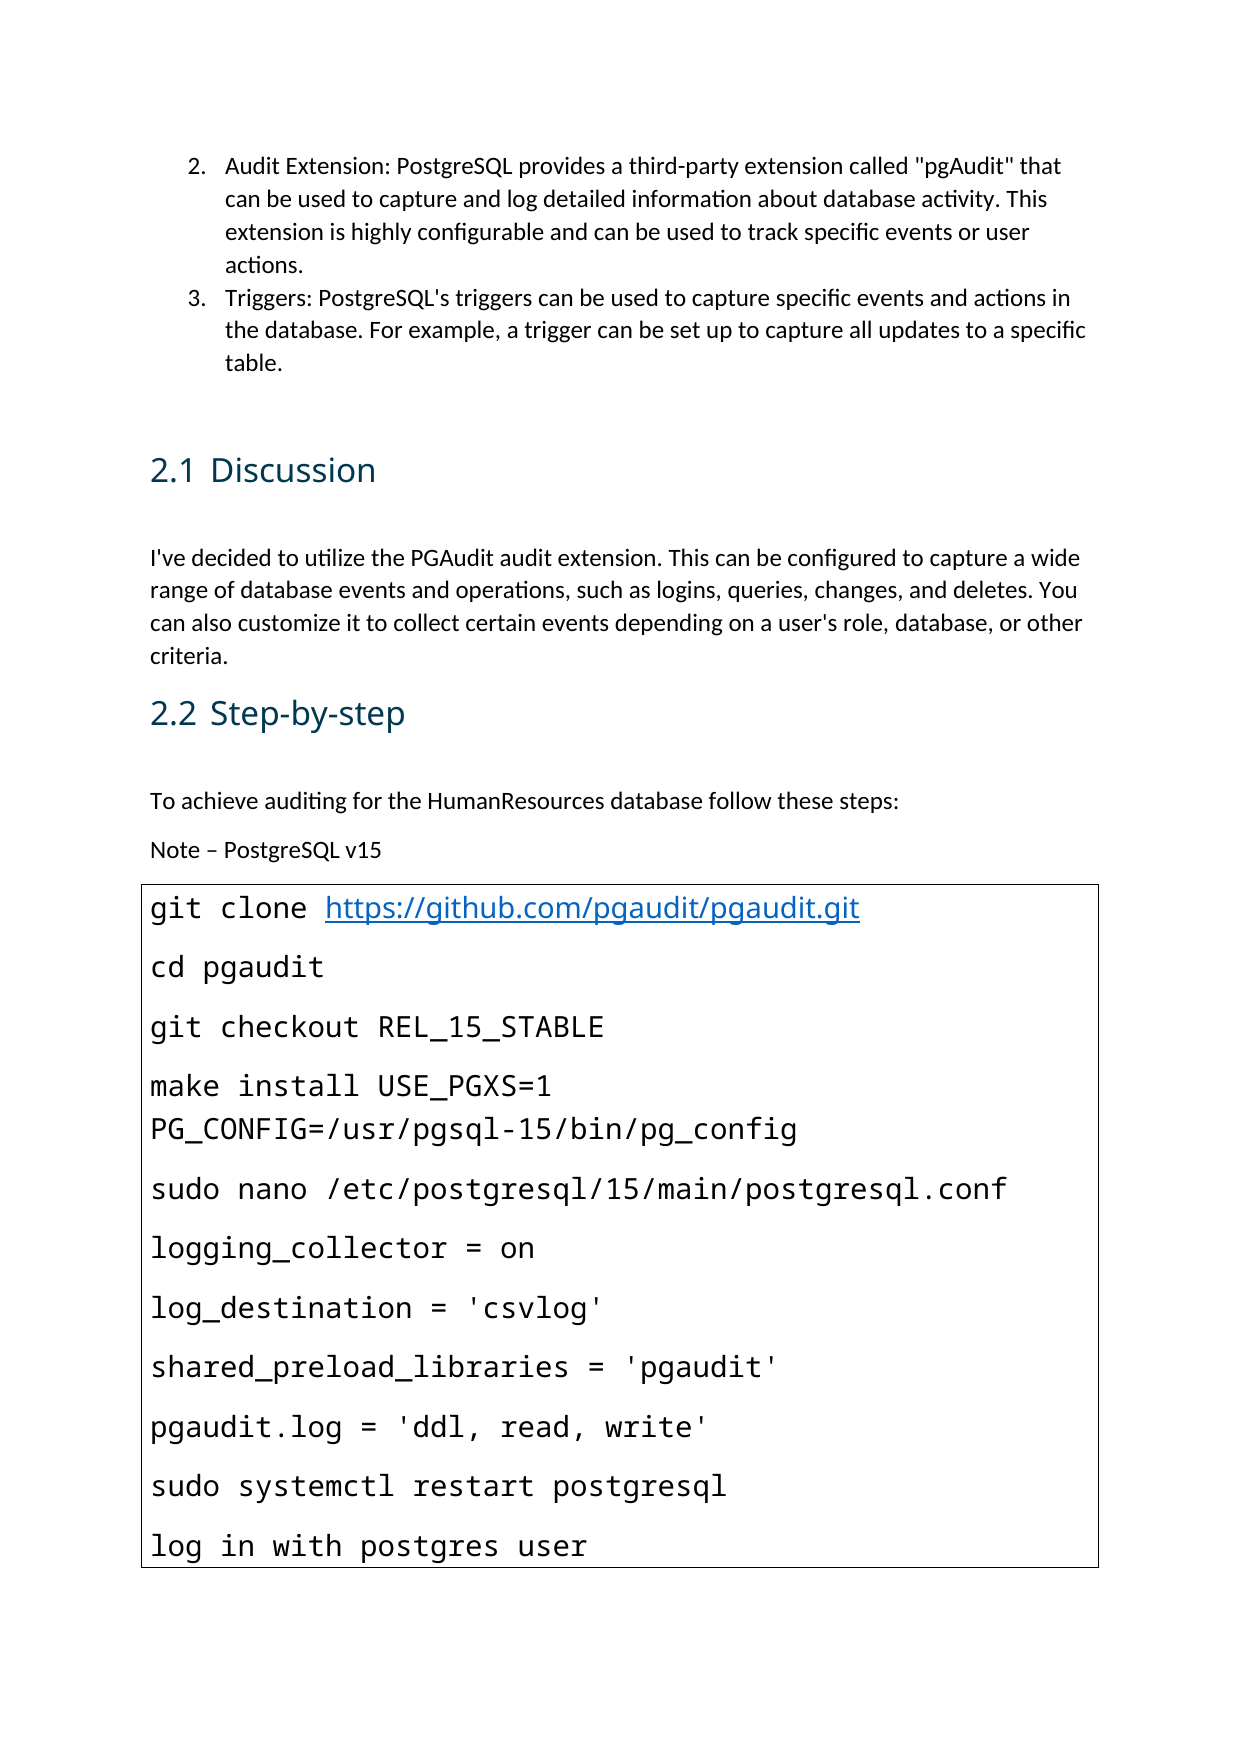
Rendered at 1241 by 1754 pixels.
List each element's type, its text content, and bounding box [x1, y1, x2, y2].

text pgaudit.log = 'ddl, read, write' [142, 1403, 1098, 1446]
text logging_collector = on [142, 1224, 1098, 1267]
text git checkout REL_15_STABLE [142, 1003, 1098, 1046]
list Triggers: PostgreSQL's triggers can be used to capture specific events and actions in the database. For example, a trigger can be set up to capture all updates to a specific table. [187, 282, 1090, 378]
text log_destination = 'csvlog' [142, 1284, 1098, 1327]
text shared_preload_libraries = 'pgaudit' [142, 1343, 1098, 1386]
text sudo systemctl restart postgresql [142, 1462, 1098, 1505]
subtitle Discussion [150, 447, 1090, 492]
text Note – PostgreSQL v15 [150, 834, 1090, 865]
list Audit Extension: PostgreSQL provides a third-party extension called "pgAudit" that can be used to capture and log detailed information about database activity. This extension is highly configurable and can be used to track specific events or user actions. [187, 150, 1090, 279]
subtitle Step-by-step [150, 690, 1090, 735]
text I've decided to utilize the PGAudit audit extension. This can be configured to capture a wide range of database events and operations, such as logins, queries, changes, and deletes. You can also customize it to collect certain events depending on a user's role, database, or other criteria. [150, 542, 1090, 671]
text git clone https://github.com/pgaudit/pgaudit.git [142, 885, 1098, 927]
text To achieve auditing for the HumanResources database follow these steps: [150, 785, 1090, 816]
text sudo nano /etc/postgresql/15/main/postgresql.conf [142, 1165, 1098, 1208]
text log in with postgres user [142, 1522, 1098, 1567]
text make install USE_PGXS=1 PG_CONFIG=/usr/pgsql-15/bin/pg_config [142, 1063, 1098, 1148]
text cd pgaudit [142, 944, 1098, 986]
